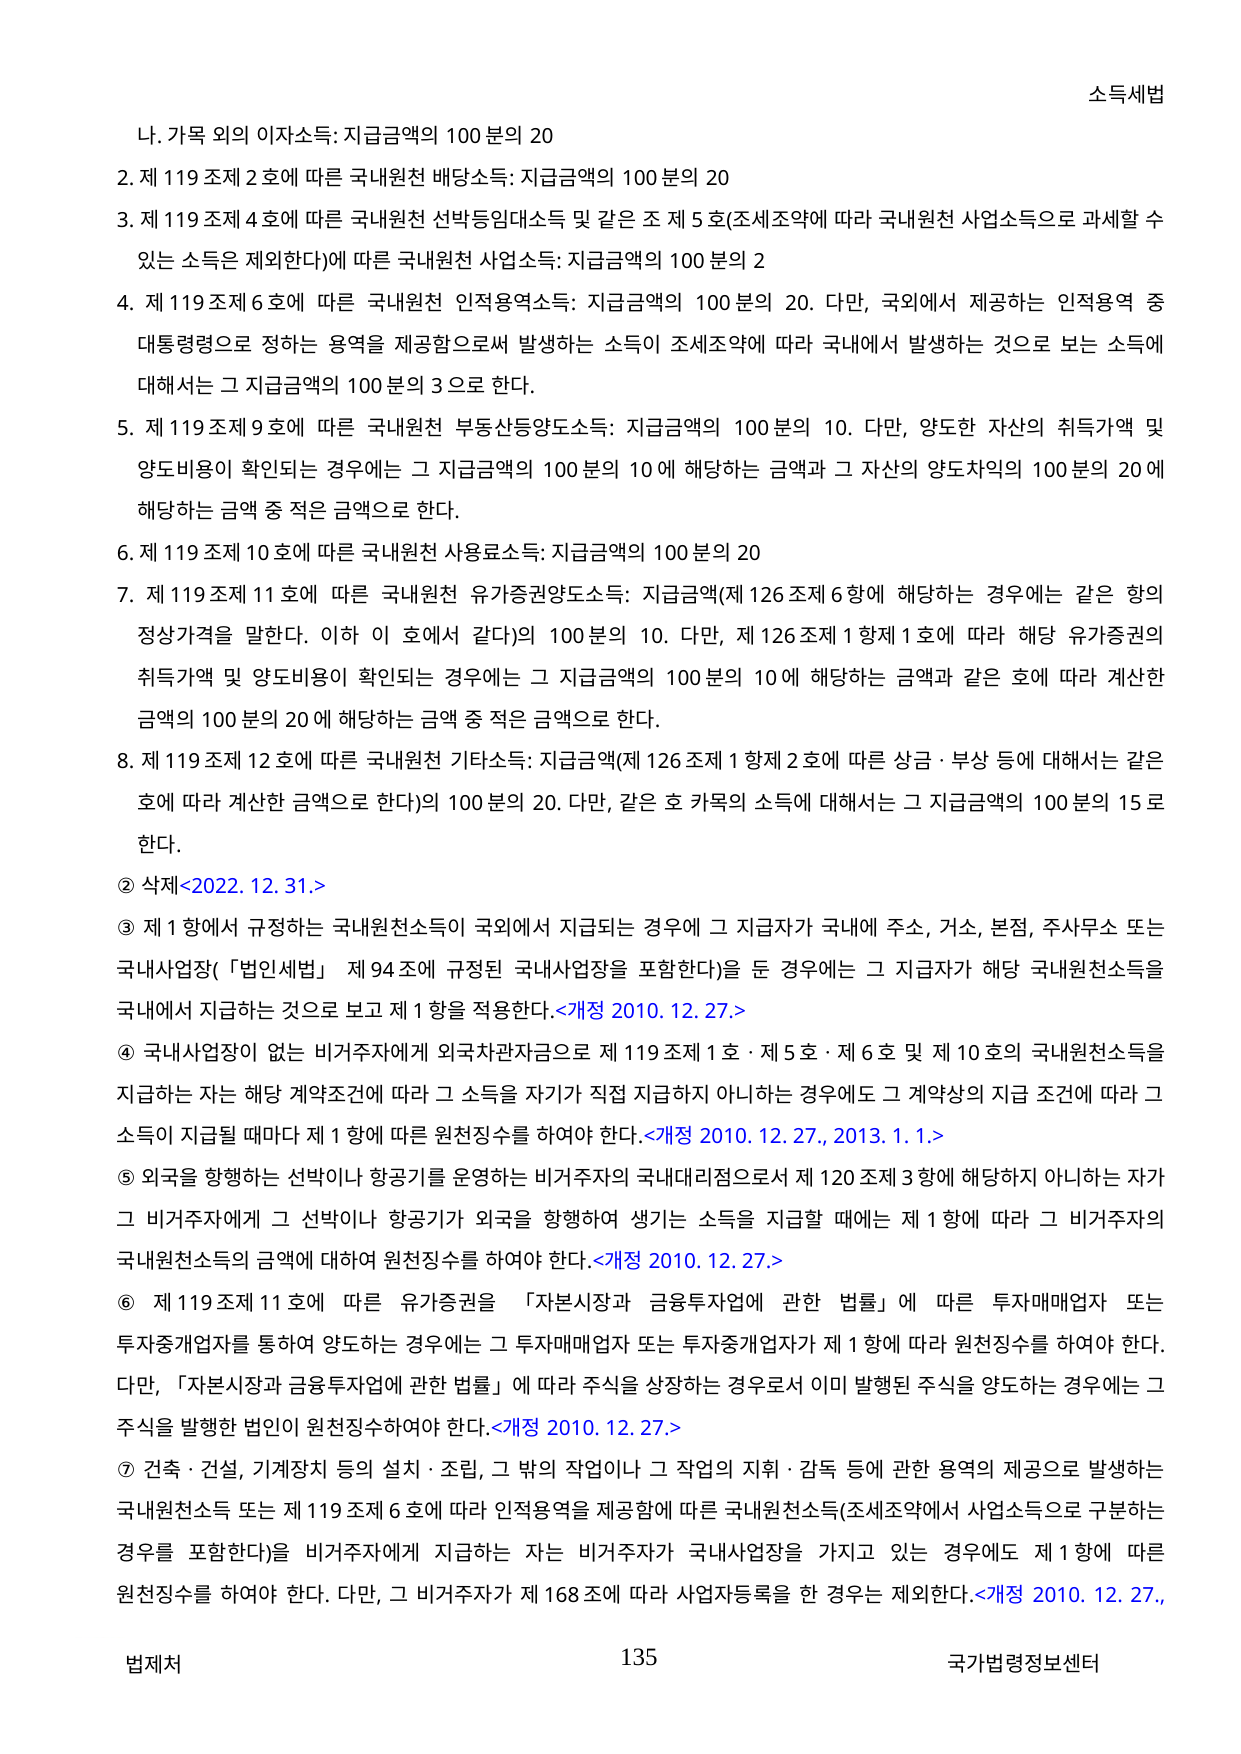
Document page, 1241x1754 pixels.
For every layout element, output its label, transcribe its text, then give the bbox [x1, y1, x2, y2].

text 7. 제119조제11호에 따른 국내원천 유가증권양도소득: 지급금액(제126조제6항에 해당하는 경우에는 같은 항의 정상가격을 말한다. 이하 이 호에서 같다)의 100분의 10. 다만, 제126조제1항제1호에 따라 해당 유가증권의 취득가액 및 양도비용이 확인되는 경우에는 그 지급금액의 100분의 10에 해당하는 금액과 같은 호에 따라 계산한 금액의 100분의 20에 해당하는 금액 중 적은 금액으로 한다. [117, 567, 1165, 733]
text ④ 국내사업장이 없는 비거주자에게 외국차관자금으로 제119조제1호ㆍ제5호ㆍ제6호 및 제10호의 국내원천소득을 지급하는 자는 해당 계약조건에 따라 그 소득을 자기가 직접 지급하지 아니하는 경우에도 그 계약상의 지급 조건에 따라 그 소득이 지급될 때마다 제1항에 따른 원천징수를 하여야 한다.<개정 2010. 12. 27., 2013. 1. 1.> [117, 1025, 1165, 1150]
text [117, 1442, 1165, 1608]
text ③ 제1항에서 규정하는 국내원천소득이 국외에서 지급되는 경우에 그 지급자가 국내에 주소, 거소, 본점, 주사무소 또는 국내사업장(「법인세법」 제94조에 규정된 국내사업장을 포함한다)을 둔 경우에는 그 지급자가 해당 국내원천소득을 국내에서 지급하는 것으로 보고 제1항을 적용한다.<개정 2010. 12. 27.> [117, 900, 1165, 1025]
text 나. 가목 외의 이자소득: 지급금액의 100분의 20 [137, 108, 1165, 150]
text 2. 제119조제2호에 따른 국내원천 배당소득: 지급금액의 100분의 20 [117, 150, 1165, 192]
text 8. 제119조제12호에 따른 국내원천 기타소득: 지급금액(제126조제1항제2호에 따른 상금ㆍ부상 등에 대해서는 같은 호에 따라 계산한 금액으로 한다)의 100분의 20. 다만, 같은 호 카목의 소득에 대해서는 그 지급금액의 100분의 15로 한다. [117, 733, 1165, 858]
text ⑥ 제119조제11호에 따른 유가증권을 「자본시장과 금융투자업에 관한 법률」에 따른 투자매매업자 또는 투자중개업자를 통하여 양도하는 경우에는 그 투자매매업자 또는 투자중개업자가 제1항에 따라 원천징수를 하여야 한다. 다만, 「자본시장과 금융투자업에 관한 법률」에 따라 주식을 상장하는 경우로서 이미 발행된 주식을 양도하는 경우에는 그 주식을 발행한 법인이 원천징수하여야 한다.<개정 2010. 12. 27.> [117, 1275, 1165, 1442]
text 5. 제119조제9호에 따른 국내원천 부동산등양도소득: 지급금액의 100분의 10. 다만, 양도한 자산의 취득가액 및 양도비용이 확인되는 경우에는 그 지급금액의 100분의 10에 해당하는 금액과 그 자산의 양도차익의 100분의 20에 해당하는 금액 중 적은 금액으로 한다. [117, 400, 1165, 525]
text ⑤ 외국을 항행하는 선박이나 항공기를 운영하는 비거주자의 국내대리점으로서 제120조제3항에 해당하지 아니하는 자가 그 비거주자에게 그 선박이나 항공기가 외국을 항행하여 생기는 소득을 지급할 때에는 제1항에 따라 그 비거주자의 국내원천소득의 금액에 대하여 원천징수를 하여야 한다.<개정 2010. 12. 27.> [117, 1150, 1165, 1275]
text 3. 제119조제4호에 따른 국내원천 선박등임대소득 및 같은 조 제5호(조세조약에 따라 국내원천 사업소득으로 과세할 수 있는 소득은 제외한다)에 따른 국내원천 사업소득: 지급금액의 100분의 2 [117, 192, 1165, 275]
text ② 삭제<2022. 12. 31.> [117, 858, 1165, 900]
text 6. 제119조제10호에 따른 국내원천 사용료소득: 지급금액의 100분의 20 [117, 525, 1165, 567]
text 4. 제119조제6호에 따른 국내원천 인적용역소득: 지급금액의 100분의 20. 다만, 국외에서 제공하는 인적용역 중 대통령령으로 정하는 용역을 제공함으로써 발생하는 소득이 조세조약에 따라 국내에서 발생하는 것으로 보는 소득에 대해서는 그 지급금액의 100분의 3으로 한다. [117, 275, 1165, 400]
